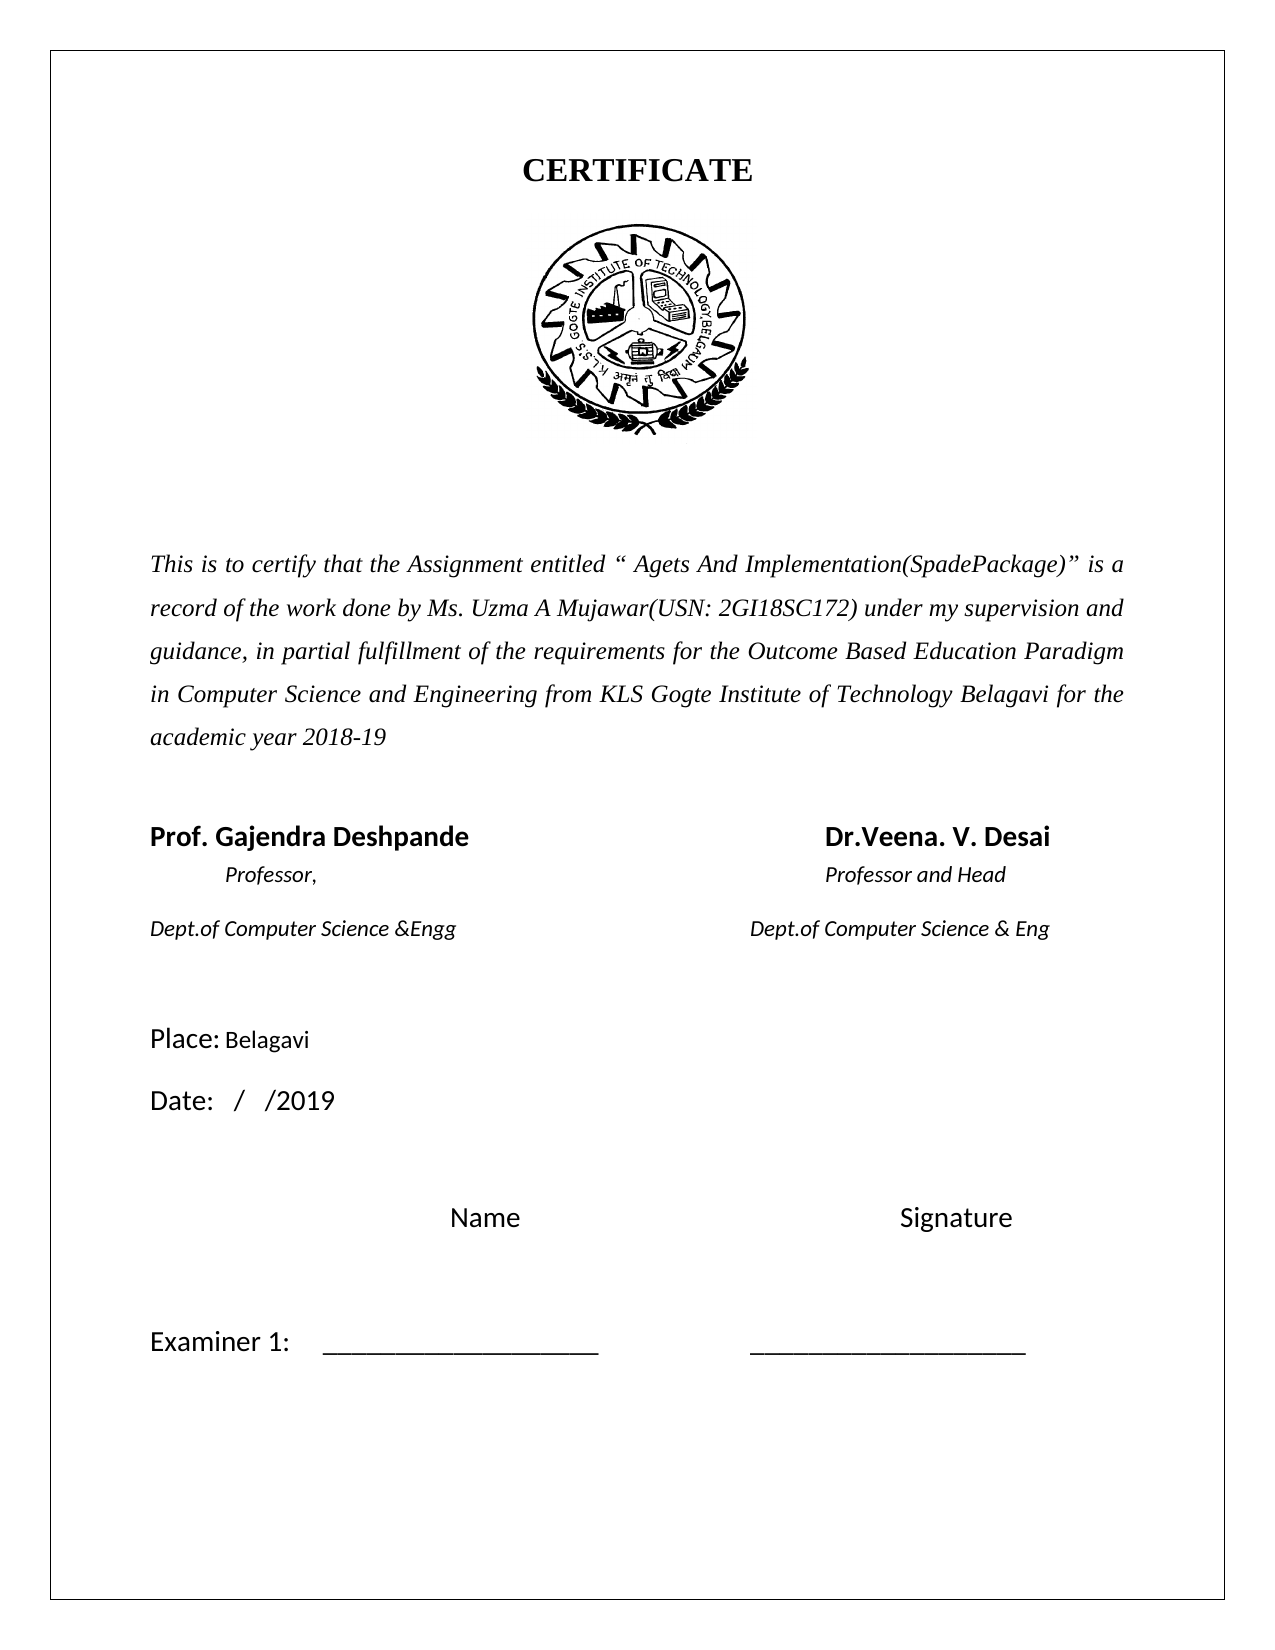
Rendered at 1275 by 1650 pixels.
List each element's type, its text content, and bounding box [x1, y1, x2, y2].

subtitle This is to certify that the Assignment entitled “ Agets And Implementation(SpadePackage)” is a record of the work done by Ms. Uzma A Mujawar(USN: 2GI18SC172) under my supervision and guidance, in partial fulfillment of the requirements for the Outcome Based Education Paradigm in Computer Science and Engineering from KLS Gogte Institute of Technology Belagavi for the academic year 2018-19 [150, 549, 1125, 751]
text Place: Belagavi [150, 1020, 1125, 1056]
text Prof. Gajendra Deshpande Dr.Veena. V. Desai Professor, Professor and Head [150, 818, 1125, 889]
text Examiner 1: ___________________ ___________________ [150, 1323, 1125, 1359]
text Date: / /2019 [150, 1082, 1125, 1118]
text Dept.of Computer Science &Engg Dept.of Computer Science & Eng [150, 914, 1125, 942]
subtitle CERTIFICATE [150, 150, 1125, 188]
text Name Signature [375, 1199, 1125, 1235]
